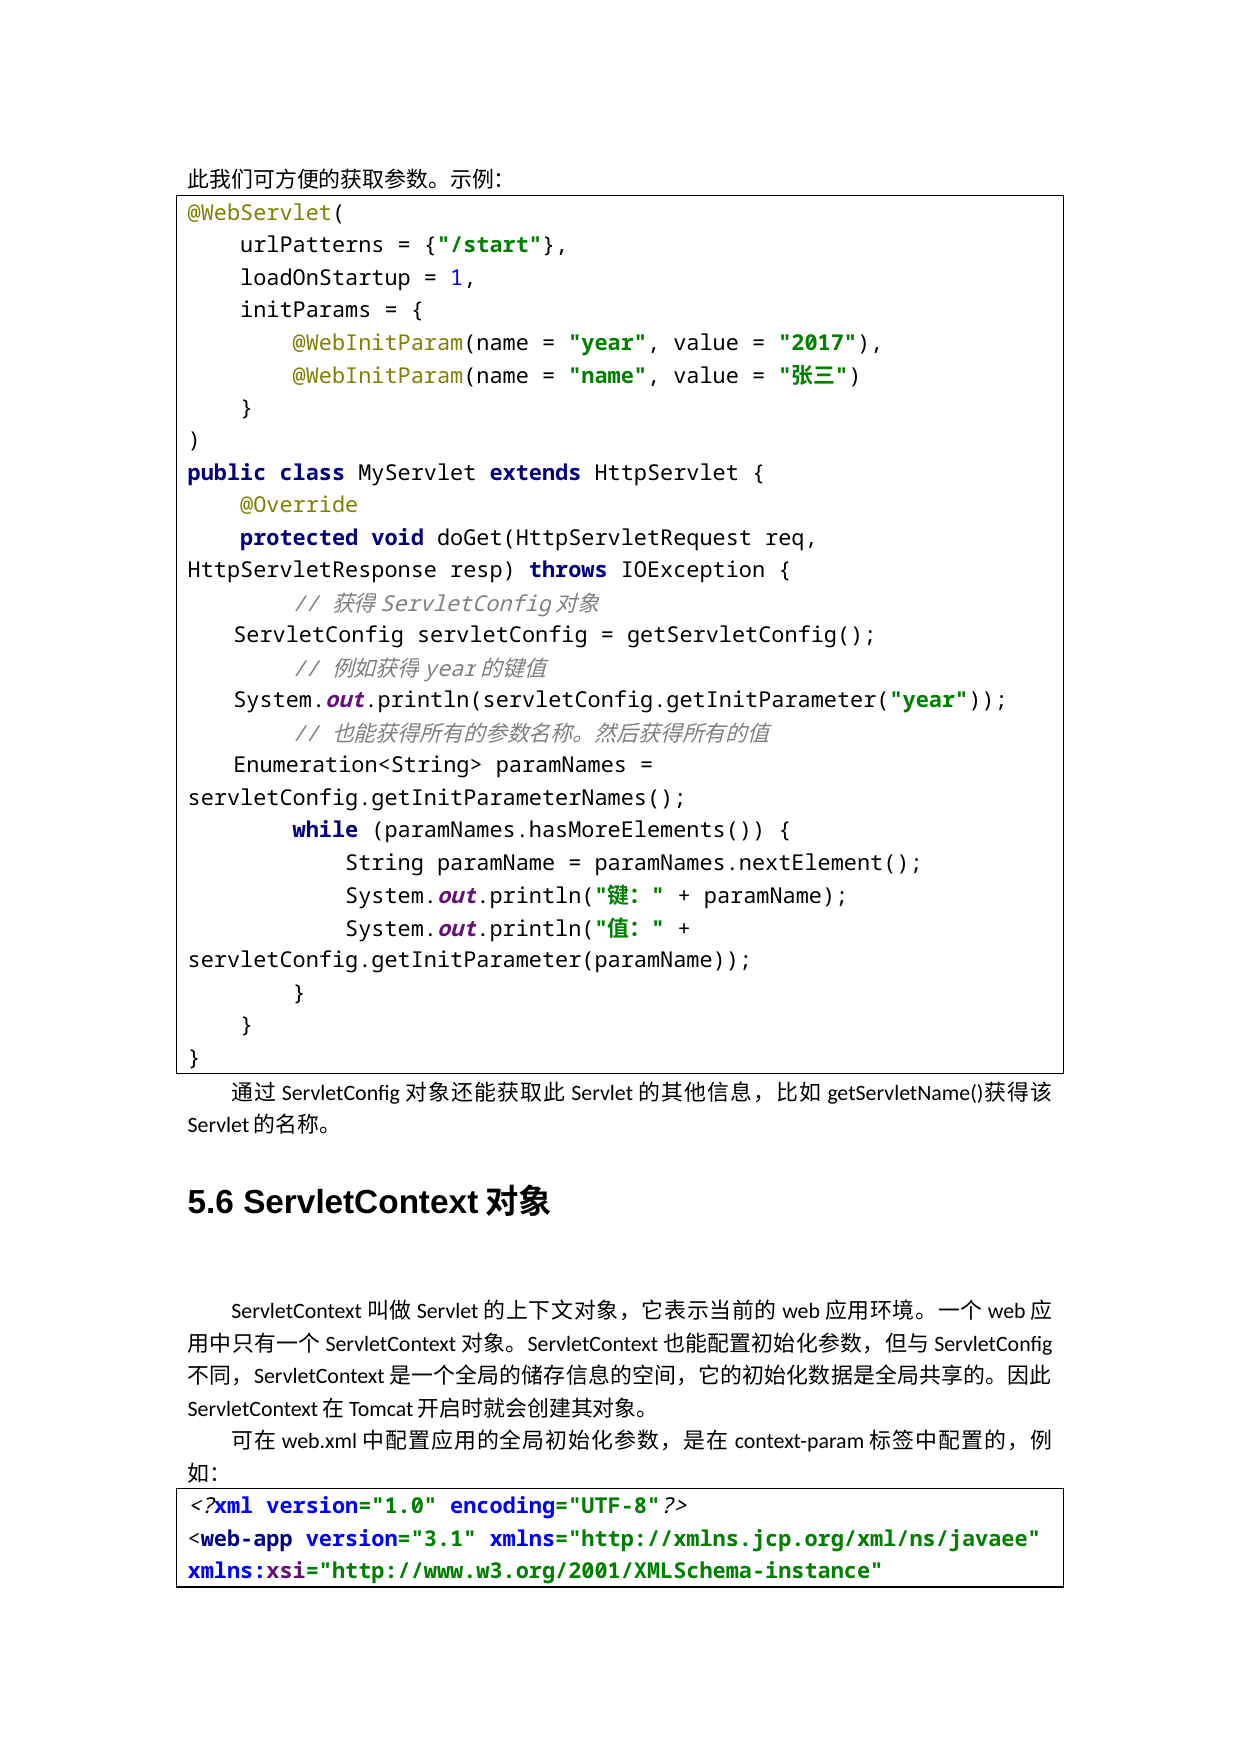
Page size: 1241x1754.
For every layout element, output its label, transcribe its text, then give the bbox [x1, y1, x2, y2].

text ServletContext叫做Servlet的上下文对象，它表示当前的web应用环境。一个web应用中只有一个ServletContext对象。ServletContext也能配置初始化参数，但与ServletConfig不同，ServletContext是一个全局的储存信息的空间，它的初始化数据是全局共享的。因此ServletContext在Tomcat开启时就会创建其对象。 [187, 1293, 1053, 1423]
text 通过ServletConfig对象还能获取此Servlet的其他信息，比如getServletName()获得该Servlet的名称。 [187, 1074, 1053, 1139]
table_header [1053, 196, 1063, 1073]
text 可在web.xml中配置应用的全局初始化参数，是在context-param标签中配置的，例如： [187, 1423, 1053, 1488]
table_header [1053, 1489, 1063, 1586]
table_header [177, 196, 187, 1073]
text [187, 162, 1053, 194]
subtitle 5.6 ServletContext对象 [187, 1166, 1053, 1231]
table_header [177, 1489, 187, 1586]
